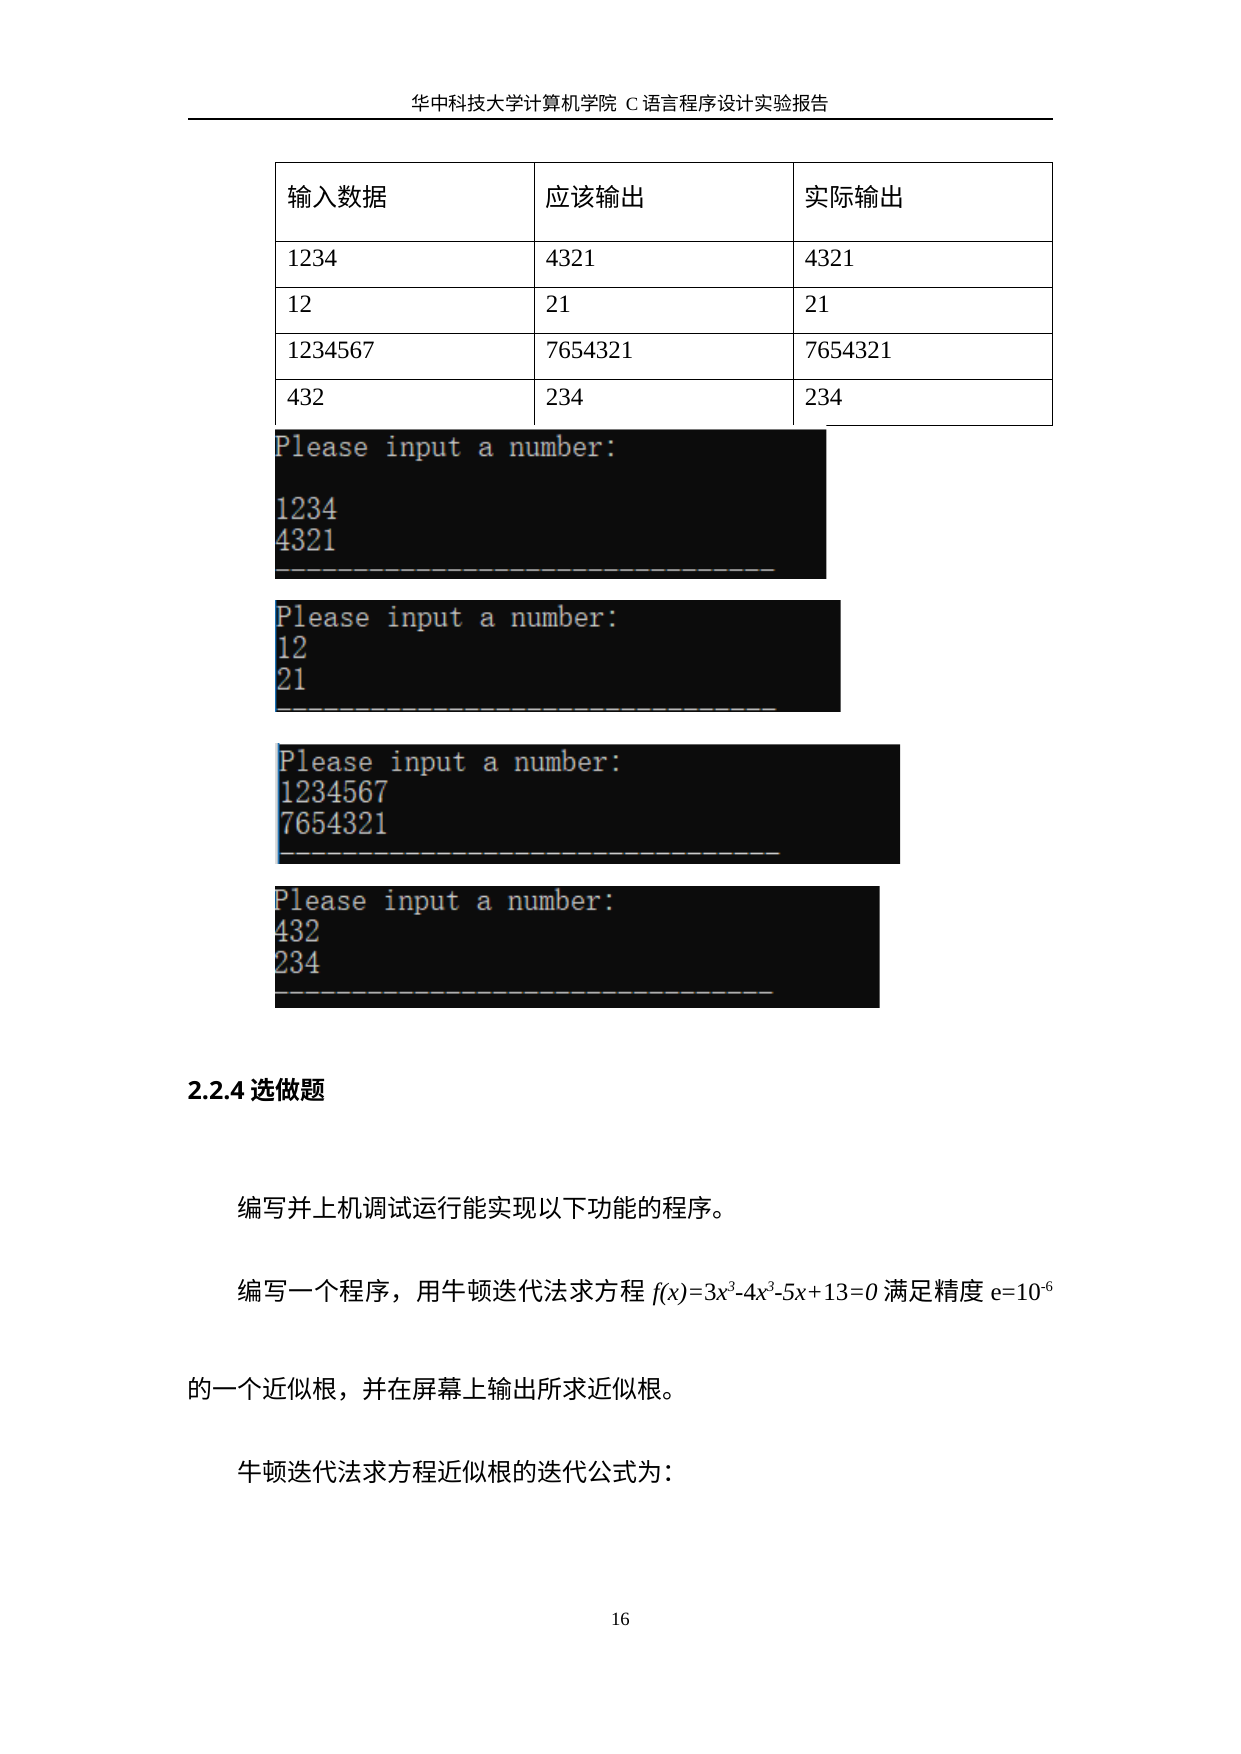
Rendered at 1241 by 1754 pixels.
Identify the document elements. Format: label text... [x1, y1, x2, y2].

table_cell 7654321 [794, 334, 1052, 379]
table_cell 234 [535, 380, 793, 425]
table_header 实际输出 [794, 163, 1052, 241]
table_cell 1234567 [276, 334, 534, 379]
table_header 应该输出 [535, 163, 793, 241]
table_cell 7654321 [535, 334, 793, 379]
table_cell 12 [276, 288, 534, 333]
table_cell 4321 [535, 242, 793, 287]
table_cell 1234 [276, 242, 534, 287]
table_cell 21 [794, 288, 1052, 333]
table_cell 21 [535, 288, 793, 333]
picture [275, 600, 841, 712]
picture [275, 425, 827, 579]
table_header 输入数据 [276, 163, 534, 241]
picture [275, 886, 880, 1008]
text 编写并上机调试运行能实现以下功能的程序。 [187, 1174, 1053, 1239]
subtitle 2.2.4选做题 [187, 1056, 1053, 1121]
picture [275, 743, 901, 864]
text 牛顿迭代法求方程近似根的迭代公式为： [187, 1438, 1053, 1503]
table_cell 4321 [794, 242, 1052, 287]
text 编写一个程序，用牛顿迭代法求方程f(x)=3x3-4x3-5x+13=0满足精度e=10-6的一个近似根，并在屏幕上输出所求近似根。 [187, 1257, 1053, 1420]
table_cell 432 [276, 380, 534, 425]
table_cell 234 [794, 380, 1052, 425]
